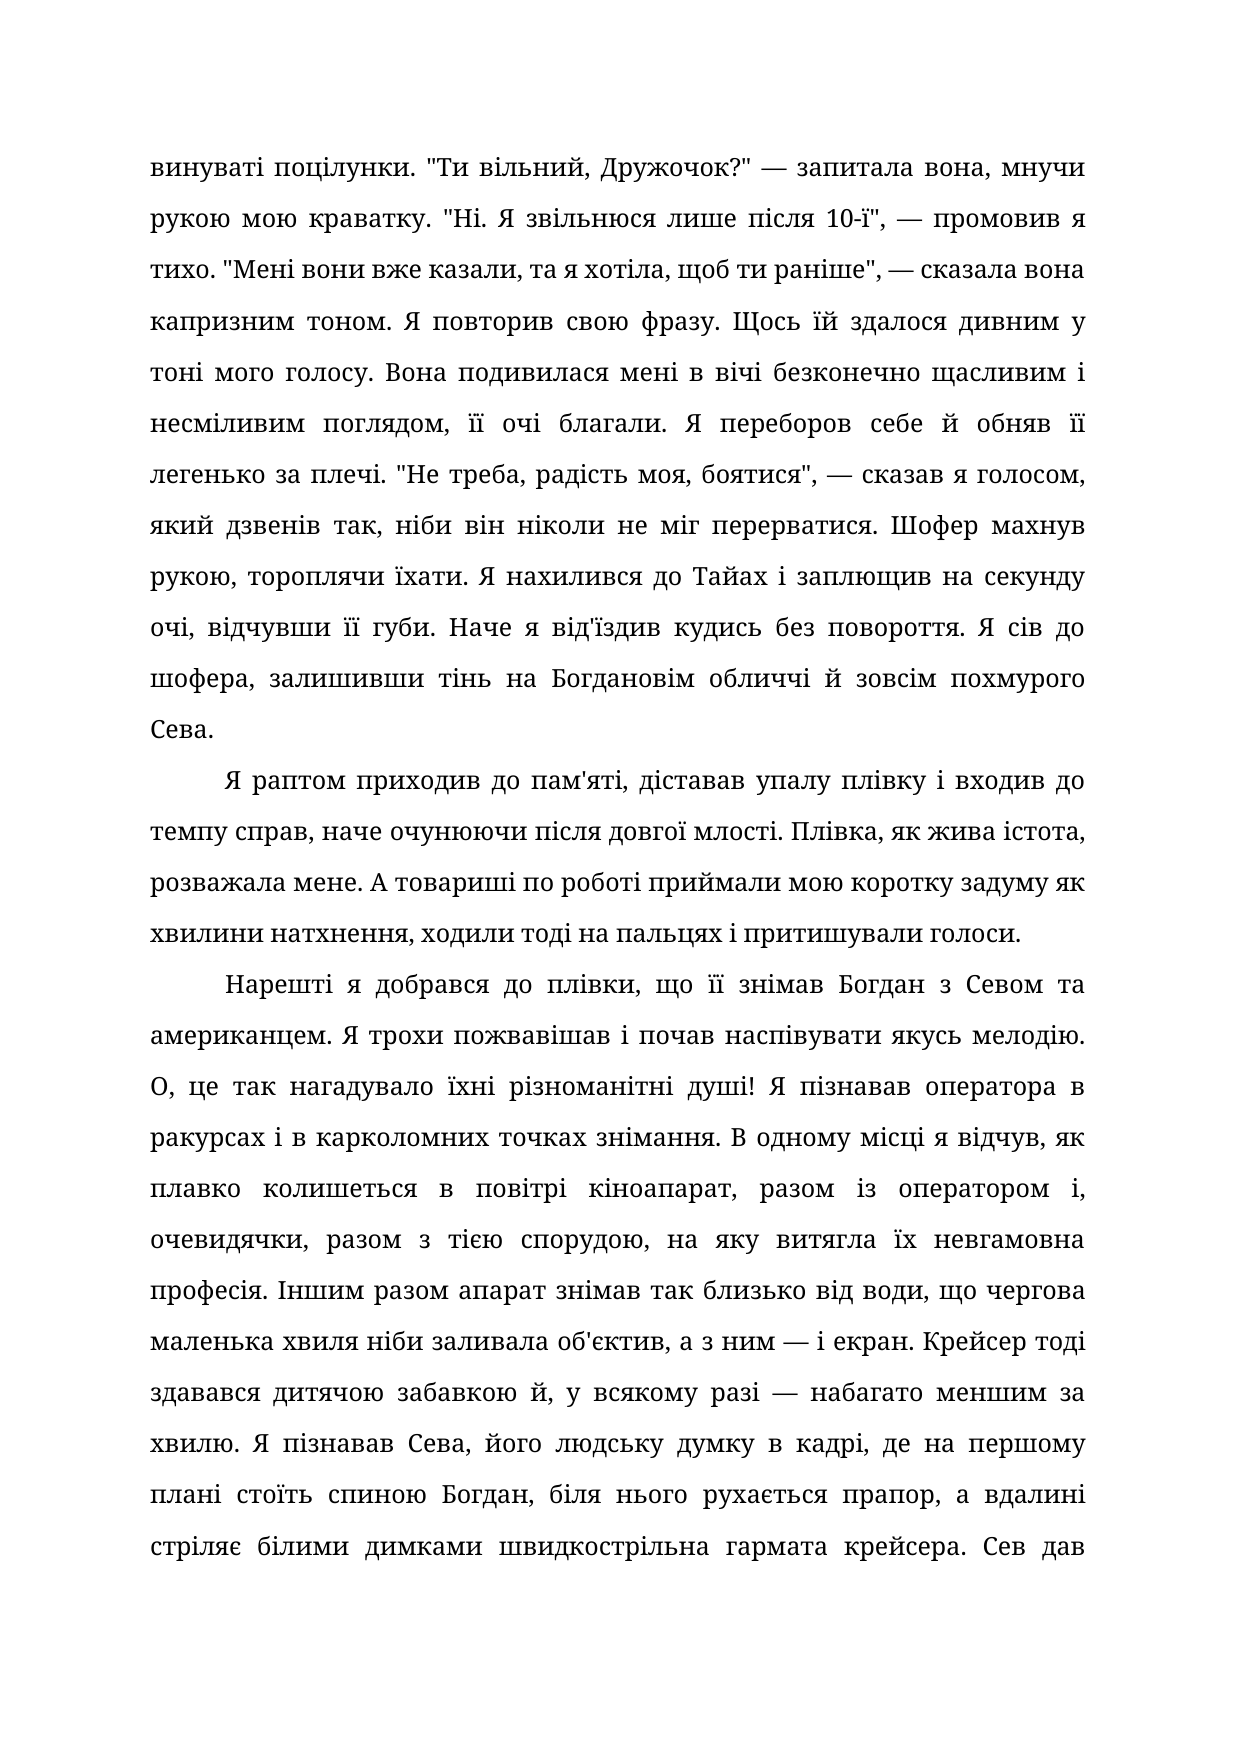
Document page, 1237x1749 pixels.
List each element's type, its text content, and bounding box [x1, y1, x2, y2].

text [150, 967, 1086, 1562]
text Я раптом приходив до пам'яті, діставав упалу плівку і входив до темпу справ, наче очунюючи після довгої млості. Плівка, як жива істота, розважала мене. А товариші по роботі приймали мою коротку задуму як хвилини натхнення, ходили тоді на пальцях і притишували голоси. [150, 762, 1086, 950]
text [150, 150, 1086, 746]
